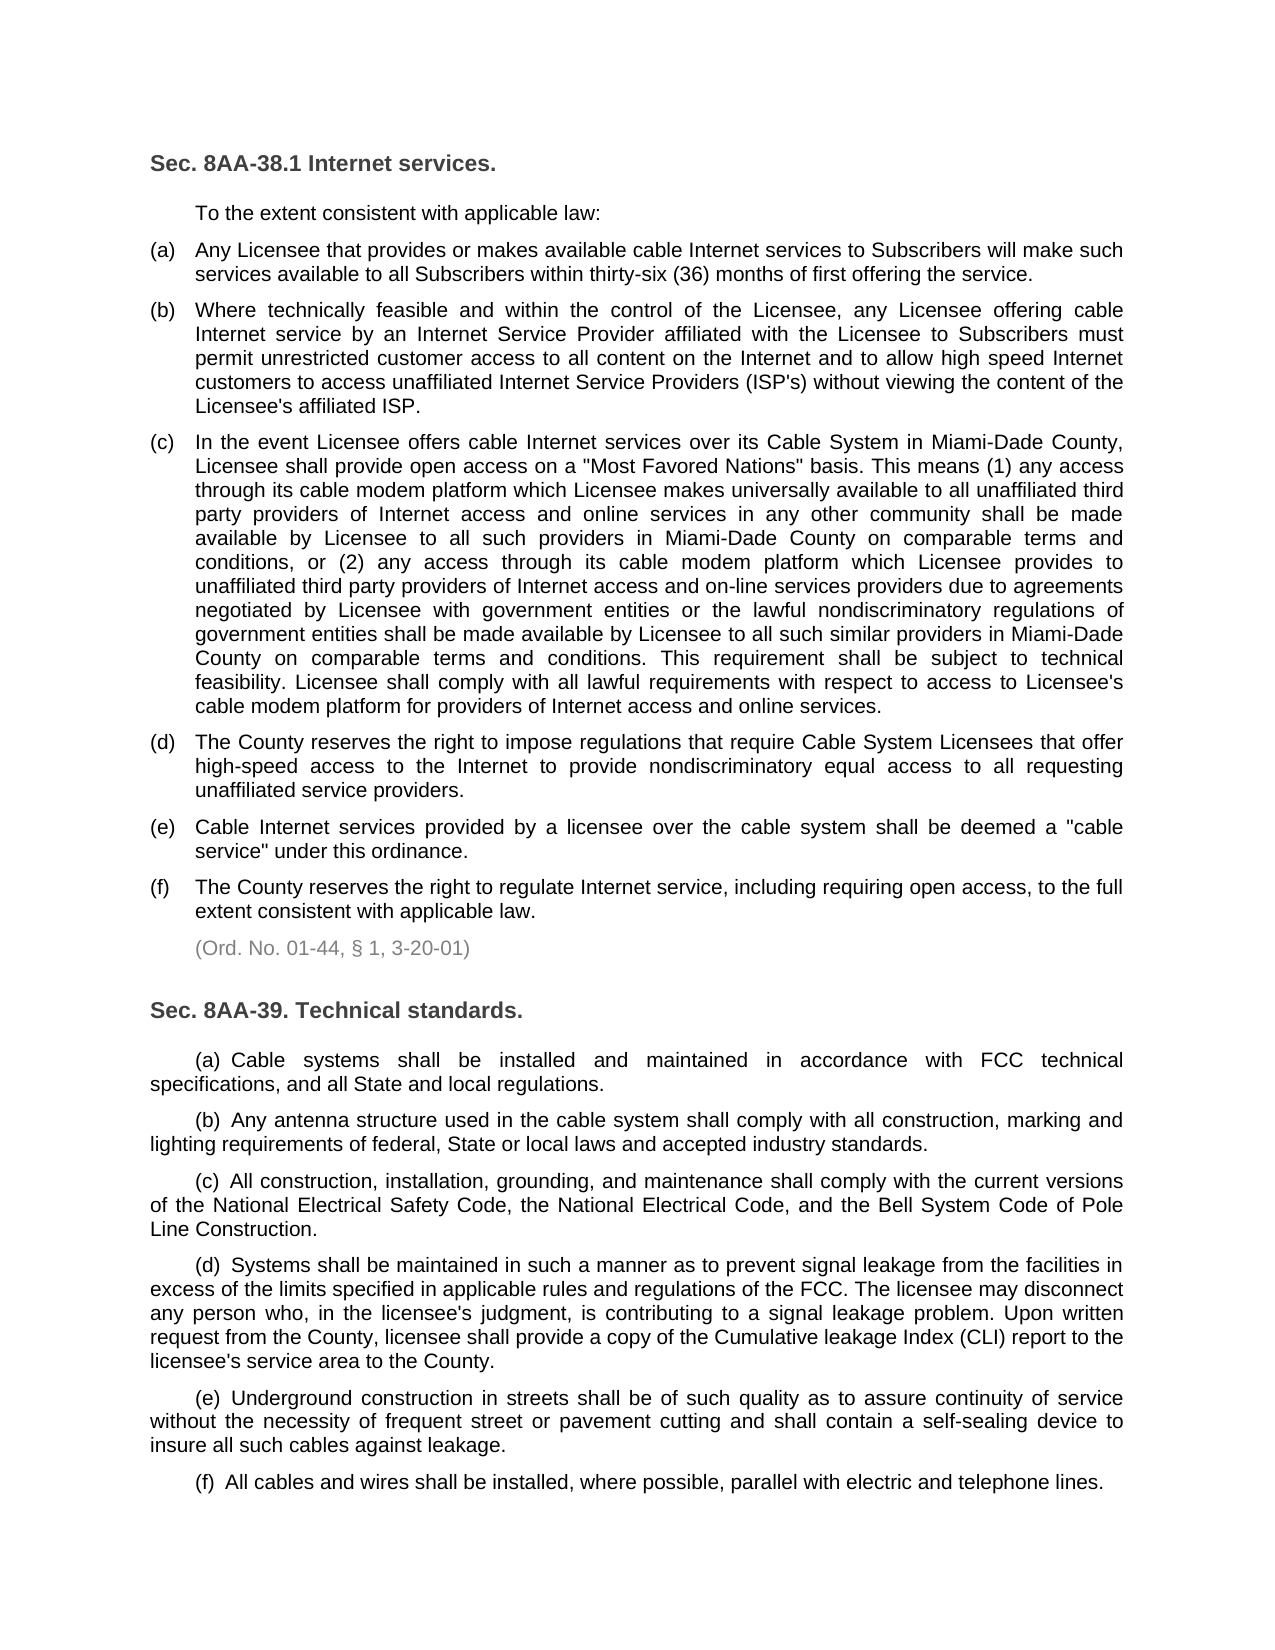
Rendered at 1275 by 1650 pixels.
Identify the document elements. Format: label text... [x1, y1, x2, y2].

text (d) Systems shall be maintained in such a manner as to prevent signal leakage from the facilities in excess of the limits specified in applicable rules and regulations of the FCC. The licensee may disconnect any person who, in the licensee's judgment, is contributing to a signal leakage problem. Upon written request from the County, licensee shall provide a copy of the Cumulative leakage Index (CLI) report to the licensee's service area to the County. [150, 1253, 1125, 1373]
text (c) All construction, installation, grounding, and maintenance shall comply with the current versions of the National Electrical Safety Code, the National Electrical Code, and the Bell System Code of Pole Line Construction. [150, 1169, 1125, 1241]
text (b) Any antenna structure used in the cable system shall comply with all construction, marking and lighting requirements of federal, State or local laws and accepted industry standards. [150, 1108, 1125, 1156]
list (f) The County reserves the right to regulate Internet service, including requiring open access, to the full extent consistent with applicable law. [150, 875, 1125, 923]
text Sec. 8AA-38.1 Internet services. [150, 150, 1125, 176]
list (e) Cable Internet services provided by a licensee over the cable system shall be deemed a "cable service" under this ordinance. [150, 814, 1125, 862]
text To the extent consistent with applicable law: [150, 201, 1125, 225]
list (b) Where technically feasible and within the control of the Licensee, any Licensee offering cable Internet service by an Internet Service Provider affiliated with the Licensee to Subscribers must permit unrestricted customer access to all content on the Internet and to allow high speed Internet customers to access unaffiliated Internet Service Providers (ISP's) without viewing the content of the Licensee's affiliated ISP. [150, 298, 1125, 418]
text (e) Underground construction in streets shall be of such quality as to assure continuity of service without the necessity of frequent street or pavement cutting and shall contain a self-sealing device to insure all such cables against leakage. [150, 1385, 1125, 1457]
list (d) The County reserves the right to impose regulations that require Cable System Licensees that offer high-speed access to the Internet to provide nondiscriminatory equal access to all requesting unaffiliated service providers. [150, 730, 1125, 802]
text (f) All cables and wires shall be installed, where possible, parallel with electric and telephone lines. [150, 1470, 1125, 1494]
list (c) In the event Licensee offers cable Internet services over its Cable System in Miami-Dade County, Licensee shall provide open access on a "Most Favored Nations" basis. This means (1) any access through its cable modem platform which Licensee makes universally available to all unaffiliated third party providers of Internet access and online services in any other community shall be made available by Licensee to all such providers in Miami-Dade County on comparable terms and conditions, or (2) any access through its cable modem platform which Licensee provides to unaffiliated third party providers of Internet access and on-line services providers due to agreements negotiated by Licensee with government entities or the lawful nondiscriminatory regulations of government entities shall be made available by Licensee to all such similar providers in Miami-Dade County on comparable terms and conditions. This requirement shall be subject to technical feasibility. Licensee shall comply with all lawful requirements with respect to access to Licensee's cable modem platform for providers of Internet access and online services. [150, 430, 1125, 718]
text (Ord. No. 01-44, § 1, 3-20-01) [195, 935, 1125, 959]
text (a) Cable systems shall be installed and maintained in accordance with FCC technical specifications, and all State and local regulations. [150, 1048, 1125, 1096]
text Sec. 8AA-39. Technical standards. [150, 997, 1125, 1023]
list (a) Any Licensee that provides or makes available cable Internet services to Subscribers will make such services available to all Subscribers within thirty-six (36) months of first offering the service. [150, 237, 1125, 285]
